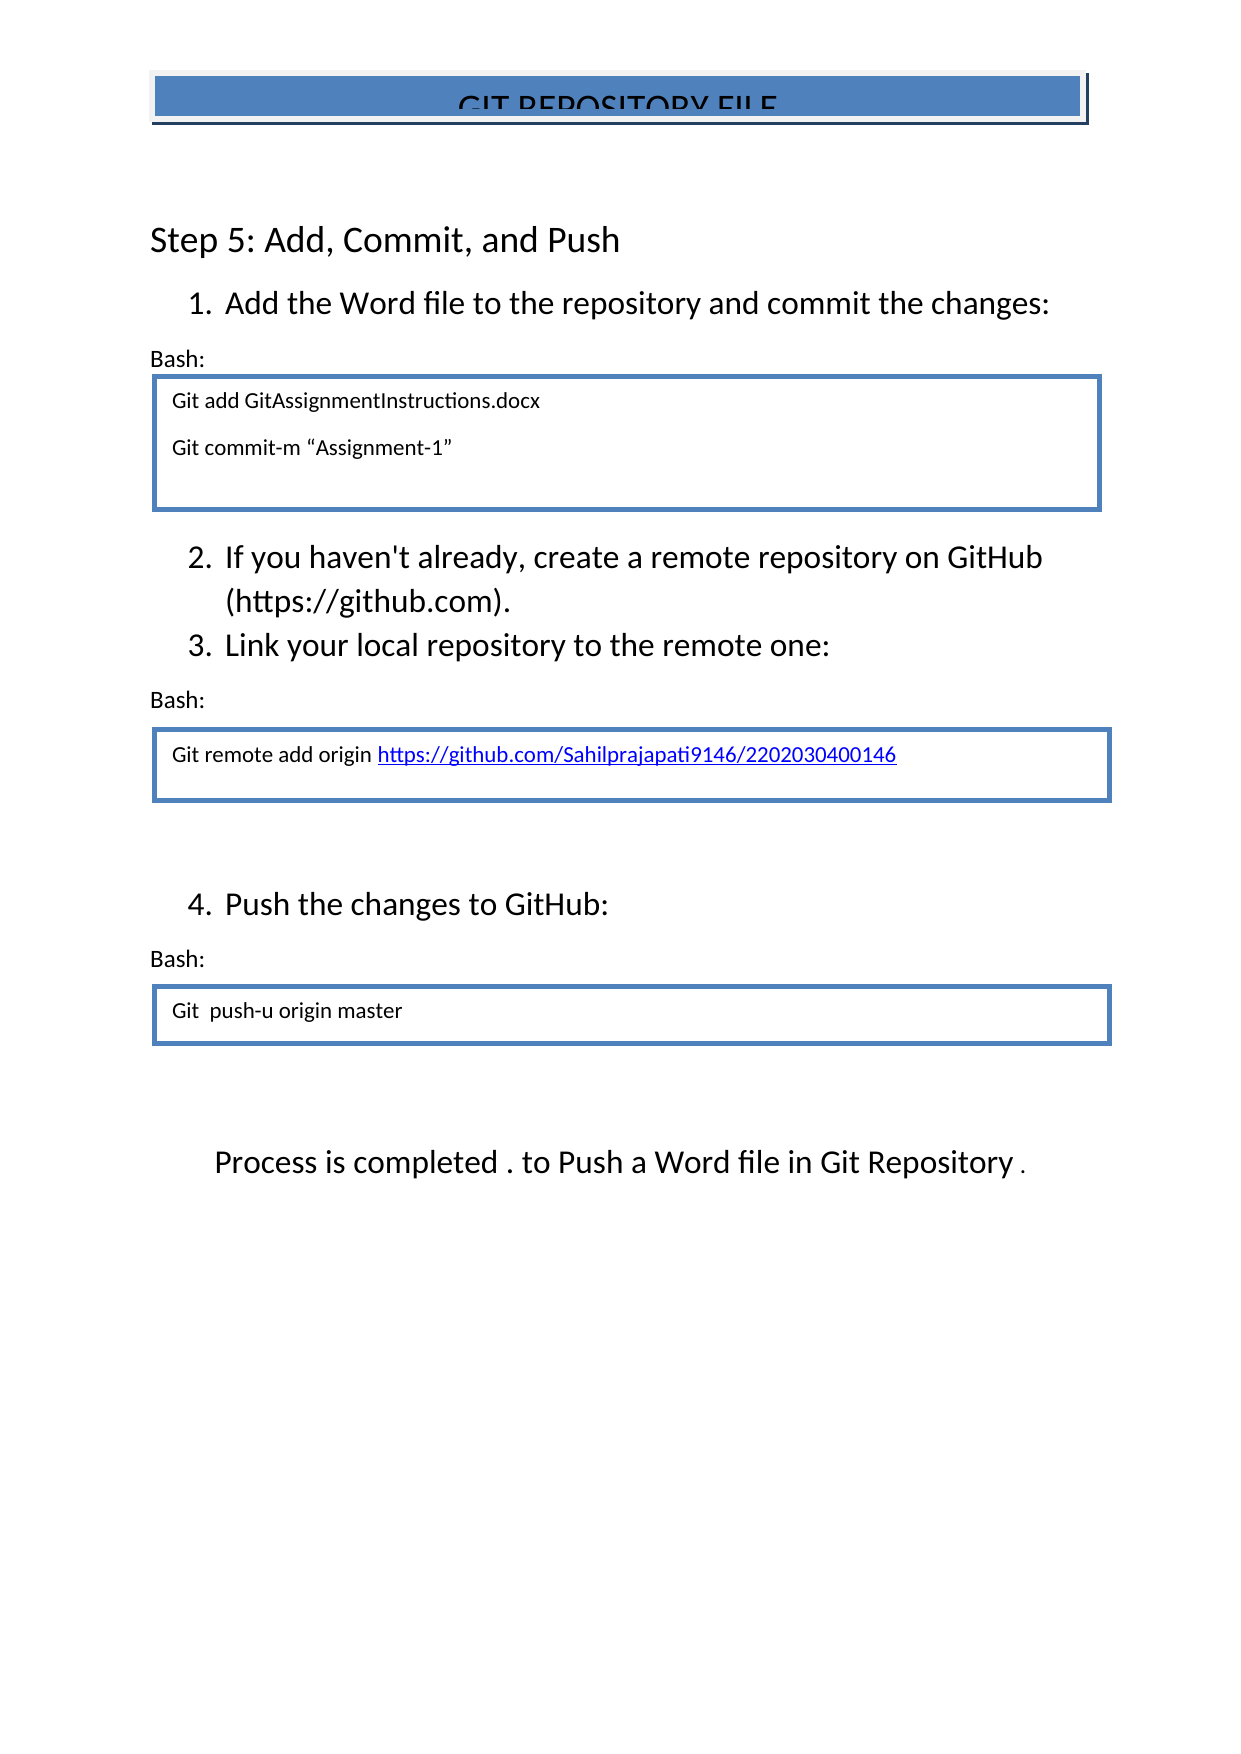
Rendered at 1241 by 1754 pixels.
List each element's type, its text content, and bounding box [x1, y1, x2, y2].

list Push the changes to GitHub: [187, 882, 1090, 923]
list Link your local repository to the remote one: [187, 623, 1090, 664]
text Step 5: Add, Commit, and Push [150, 216, 1090, 262]
text Bash: [150, 343, 1090, 373]
list If you haven't already, create a remote repository on GitHub (https://github.com). [187, 536, 1090, 620]
text Bash: [150, 684, 1090, 715]
text Bash: [150, 943, 1090, 974]
list Add the Word file to the repository and commit the changes: [187, 282, 1090, 323]
text Process is completed . to Push a Word file in Git Repository . [150, 1141, 1090, 1182]
